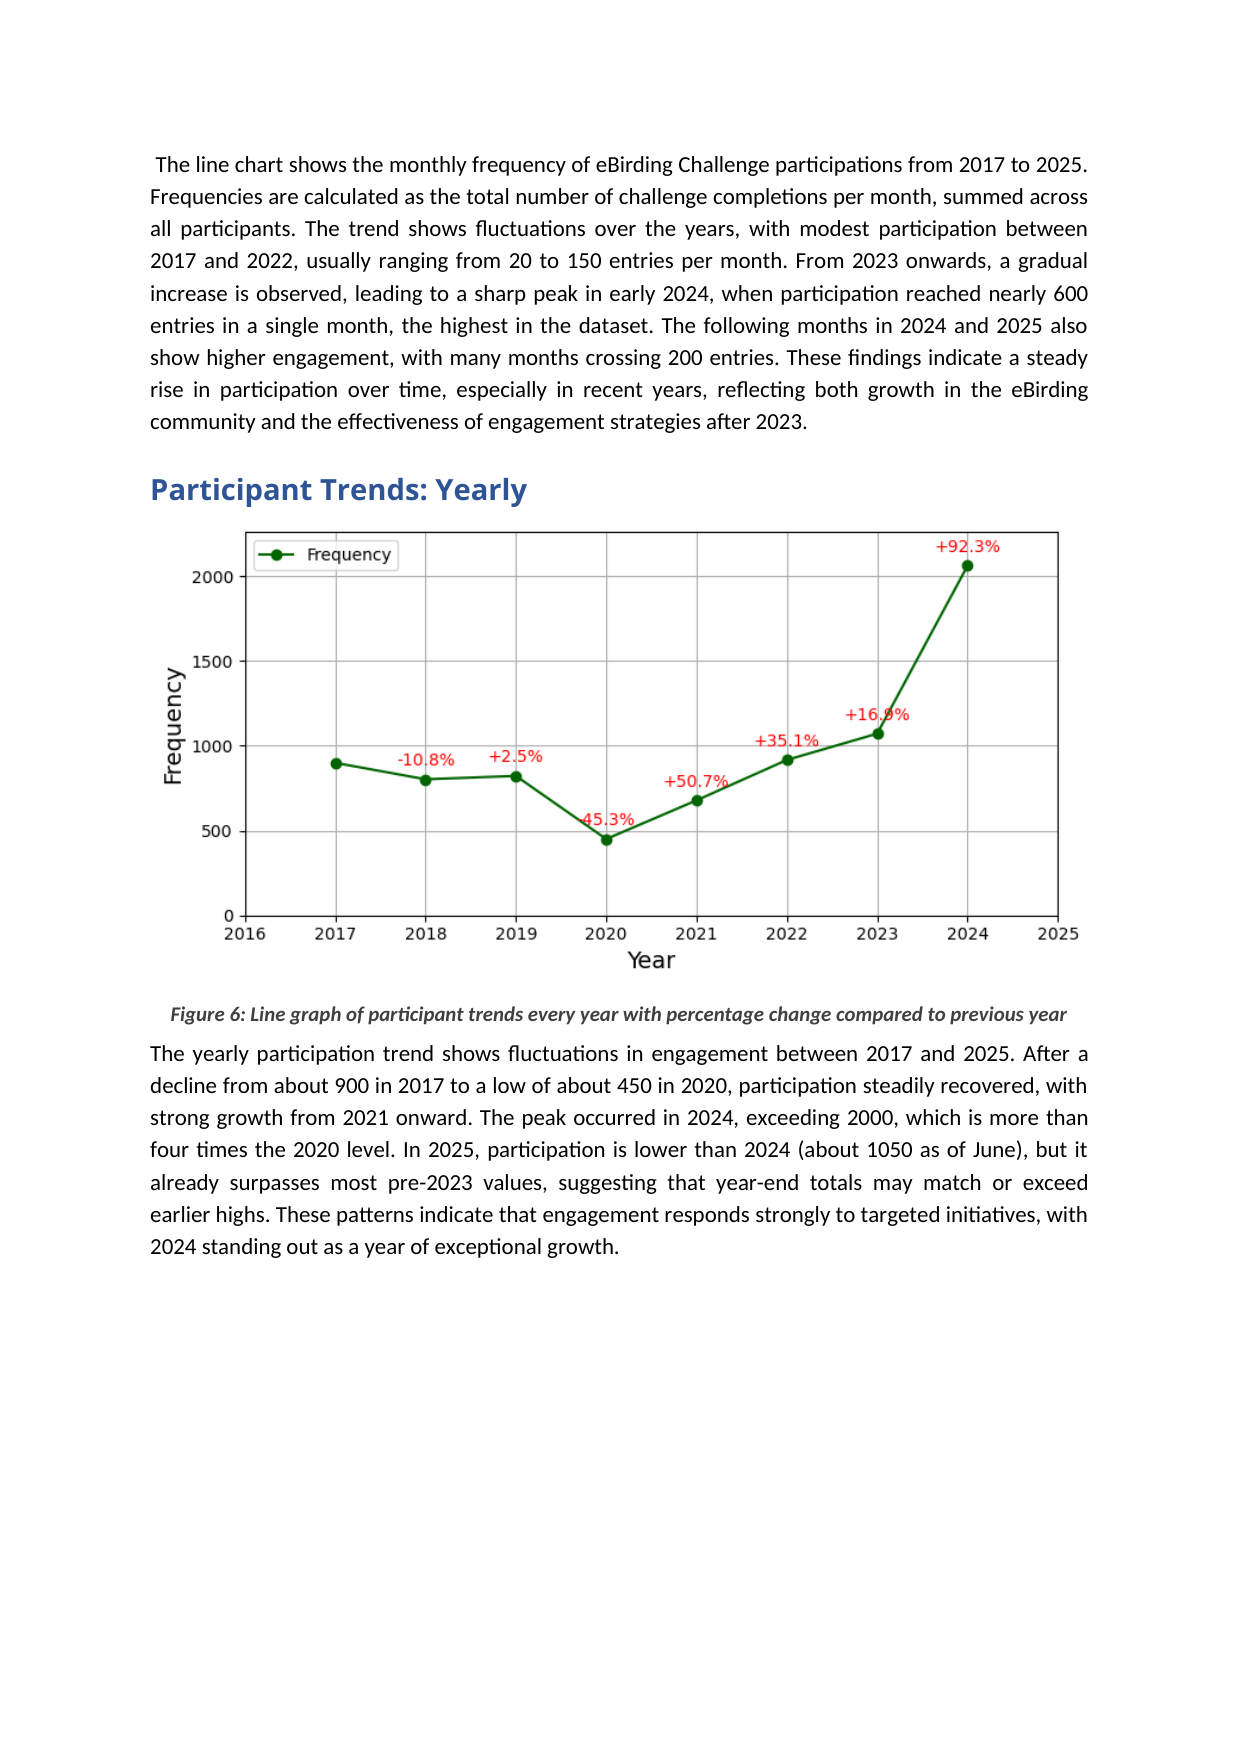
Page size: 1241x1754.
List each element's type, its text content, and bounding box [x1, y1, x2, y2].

subtitle Participant Trends: Yearly [150, 469, 1090, 508]
picture [150, 521, 1090, 985]
text The line chart shows the monthly frequency of eBirding Challenge participations from 2017 to 2025. Frequencies are calculated as the total number of challenge completions per month, summed across all participants. The trend shows fluctuations over the years, with modest participation between 2017 and 2022, usually ranging from 20 to 150 entries per month. From 2023 onwards, a gradual increase is observed, leading to a sharp peak in early 2024, when participation reached nearly 600 entries in a single month, the highest in the dataset. The following months in 2024 and 2025 also show higher engagement, with many months crossing 200 entries. These findings indicate a steady rise in participation over time, especially in recent years, reflecting both growth in the eBirding community and the effectiveness of engagement strategies after 2023. [150, 150, 1090, 436]
text The yearly participation trend shows fluctuations in engagement between 2017 and 2025. After a decline from about 900 in 2017 to a low of about 450 in 2020, participation steadily recovered, with strong growth from 2021 onward. The peak occurred in 2024, exceeding 2000, which is more than four times the 2020 level. In 2025, participation is lower than 2024 (about 1050 as of June), but it already surpasses most pre-2023 values, suggesting that year-end totals may match or exceed earlier highs. These patterns indicate that engagement responds strongly to targeted initiatives, with 2024 standing out as a year of exceptional growth. [150, 1039, 1090, 1260]
